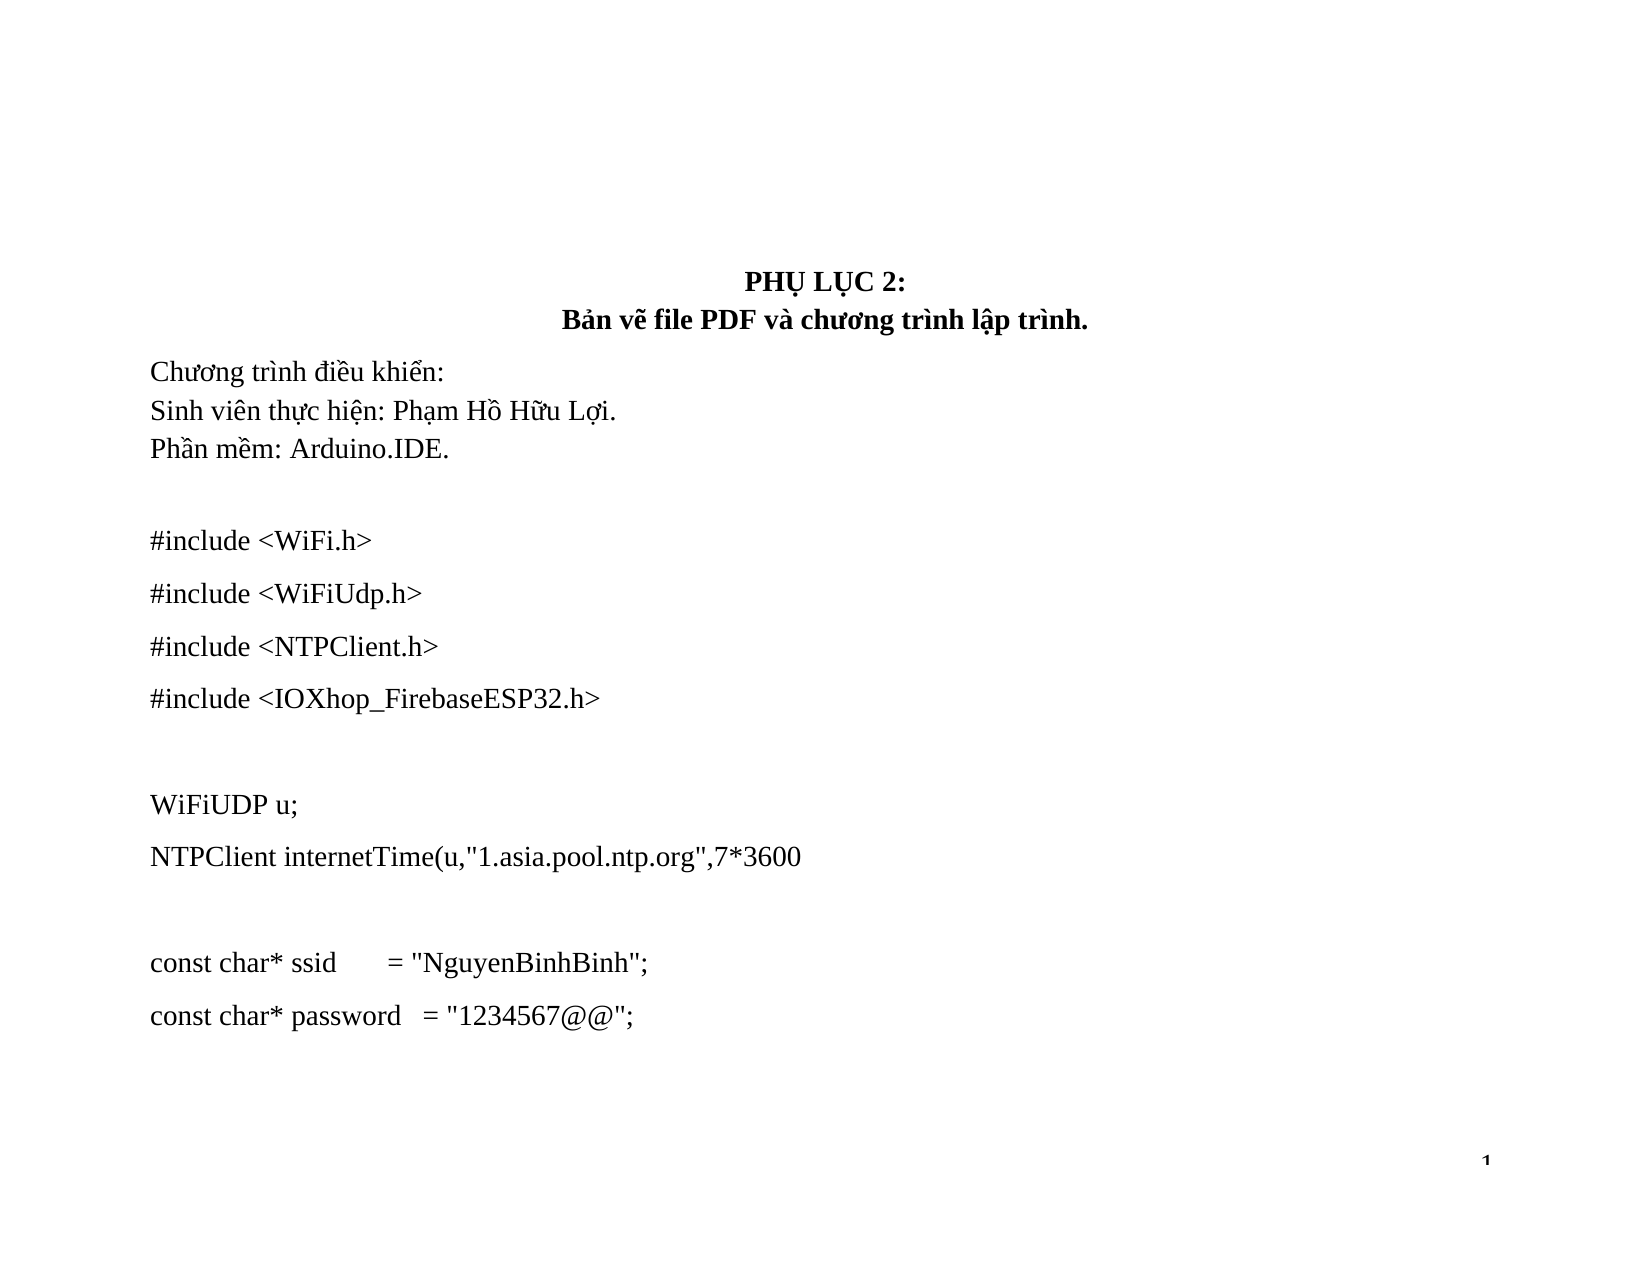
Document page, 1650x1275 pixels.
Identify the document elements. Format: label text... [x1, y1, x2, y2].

text NTPClient internetTime(u,"1.asia.pool.ntp.org",7*3600 [150, 839, 1512, 873]
text Chương trình điều khiển: [150, 354, 449, 388]
subtitle PHỤ LỤC 2: [559, 264, 1091, 298]
text #include <WiFi.h> #include <WiFiUdp.h> #include <NTPClient.h> [150, 523, 441, 662]
text WiFiUDP u; [150, 787, 1512, 820]
text Sinh viên thực hiện: Phạm Hồ Hữu Lợi. Phần mềm: Arduino.IDE. [150, 393, 619, 465]
text const char* ssid = "NguyenBinhBinh"; const char* password = "1234567@@"; [150, 945, 649, 1032]
text Bản vẽ file PDF và chương trình lập trình. [559, 302, 1091, 335]
text #include <IOXhop_FirebaseESP32.h> [150, 682, 1512, 715]
